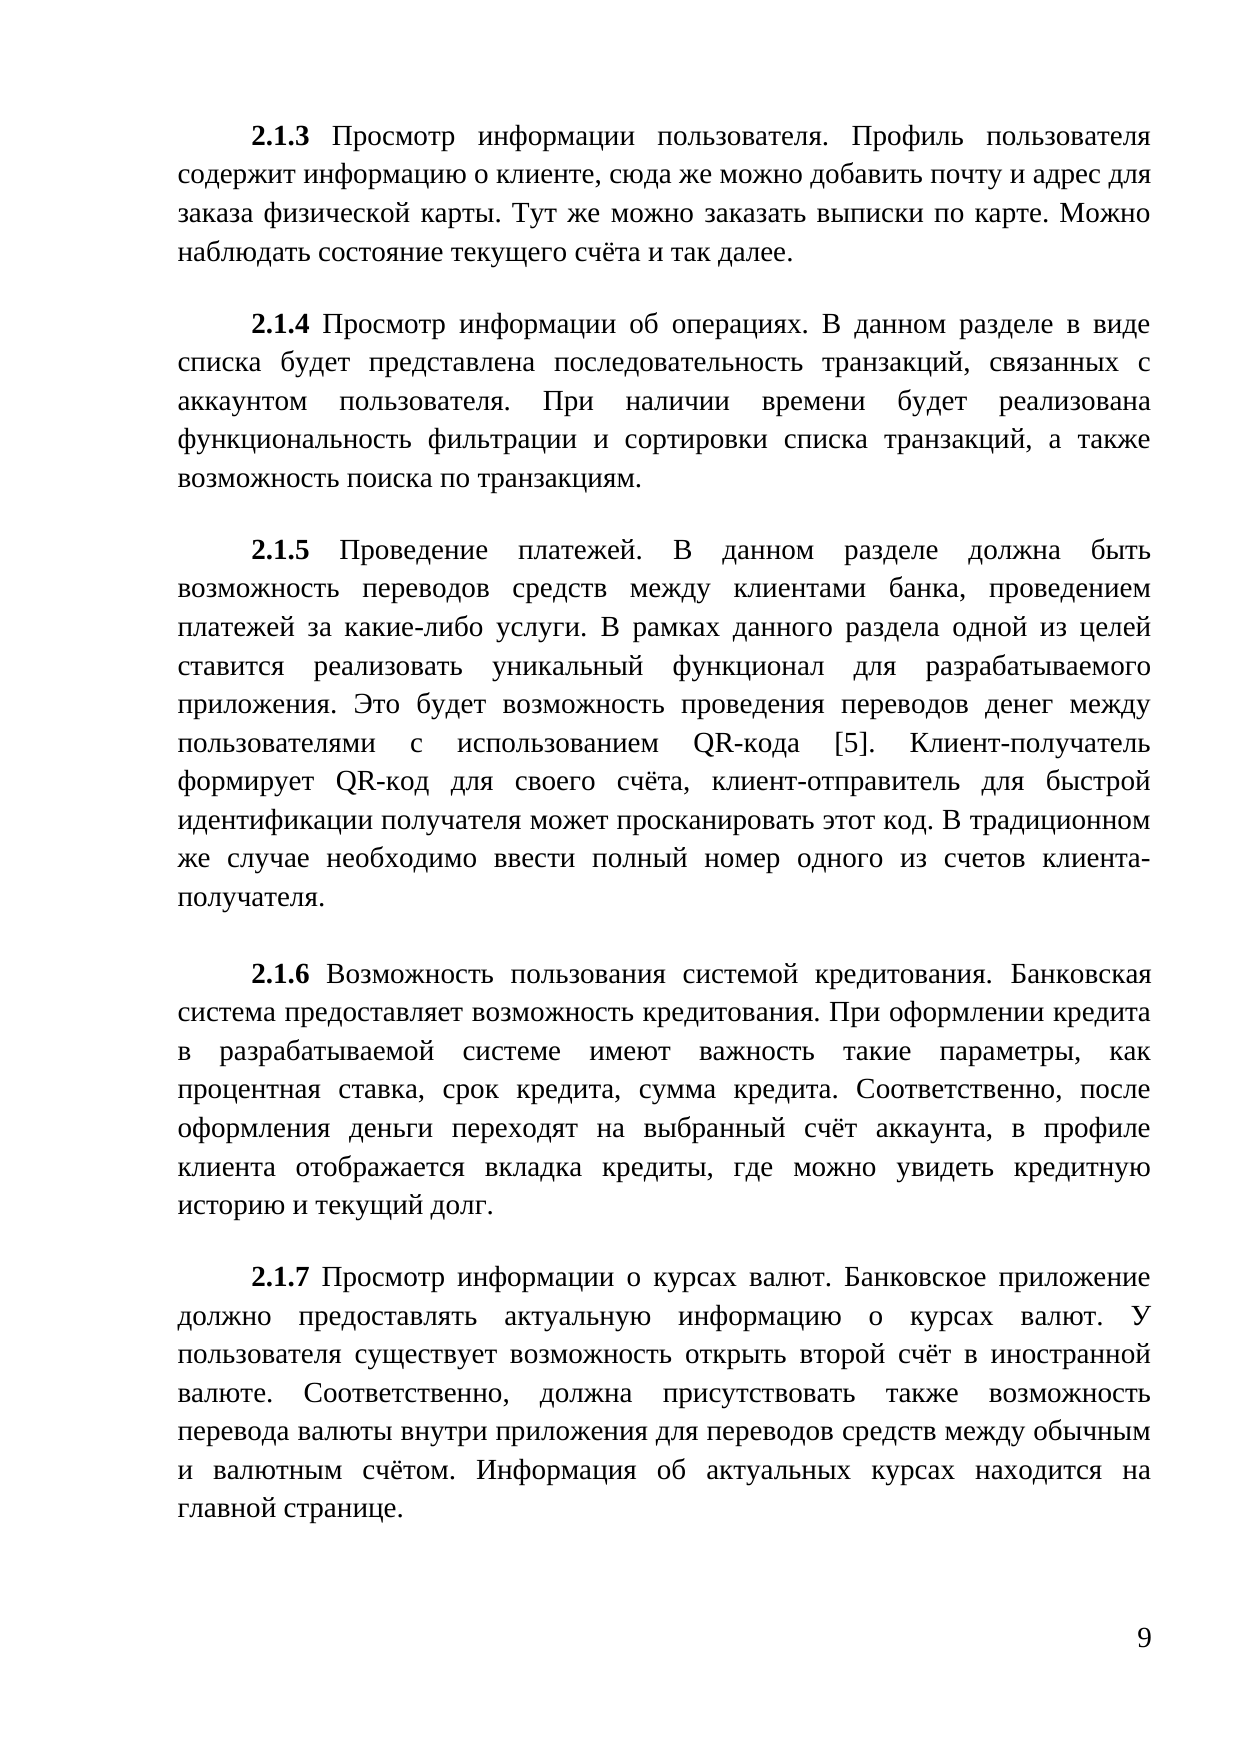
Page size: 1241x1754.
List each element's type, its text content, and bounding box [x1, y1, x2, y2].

text 2.1.4 Просмотр информации об операциях. В данном разделе в виде списка будет представлена последовательность транзакций, связанных с аккаунтом пользователя. При наличии времени будет реализована функциональность фильтрации и сортировки списка транзакций, а также возможность поиска по транзакциям. [177, 306, 1152, 493]
text 2.1.7 Просмотр информации о курсах валют. Банковское приложение должно предоставлять актуальную информацию о курсах валют. У пользователя существует возможность открыть второй счёт в иностранной валюте. Соответственно, должна присутствовать также возможность перевода валюты внутри приложения для переводов средств между обычным и валютным счётом. Информация об актуальных курсах находится на главной странице. [177, 1259, 1152, 1524]
text 2.1.3 Просмотр информации пользователя. Профиль пользователя содержит информацию о клиенте, сюда же можно добавить почту и адрес для заказа физической карты. Тут же можно заказать выписки по карте. Можно наблюдать состояние текущего счёта и так далее. [177, 118, 1152, 267]
text 2.1.6 Возможность пользования системой кредитования. Банковская система предоставляет возможность кредитования. При оформлении кредита в разрабатываемой системе имеют важность такие параметры, как процентная ставка, срок кредита, сумма кредита. Соответственно, после оформления деньги переходят на выбранный счёт аккаунта, в профиле клиента отображается вкладка кредиты, где можно увидеть кредитную историю и текущий долг. [177, 956, 1152, 1221]
text 2.1.5 Проведение платежей. В данном разделе должна быть возможность переводов средств между клиентами банка, проведением платежей за какие-либо услуги. В рамках данного раздела одной из целей ставится реализовать уникальный функционал для разрабатываемого приложения. Это будет возможность проведения переводов денег между пользователями с использованием QR-кода [5]. Клиент-получатель формирует QR-код для своего счёта, клиент-отправитель для быстрой идентификации получателя может просканировать этот код. В традиционном же случае необходимо ввести полный номер одного из счетов клиента-получателя. [177, 532, 1152, 912]
